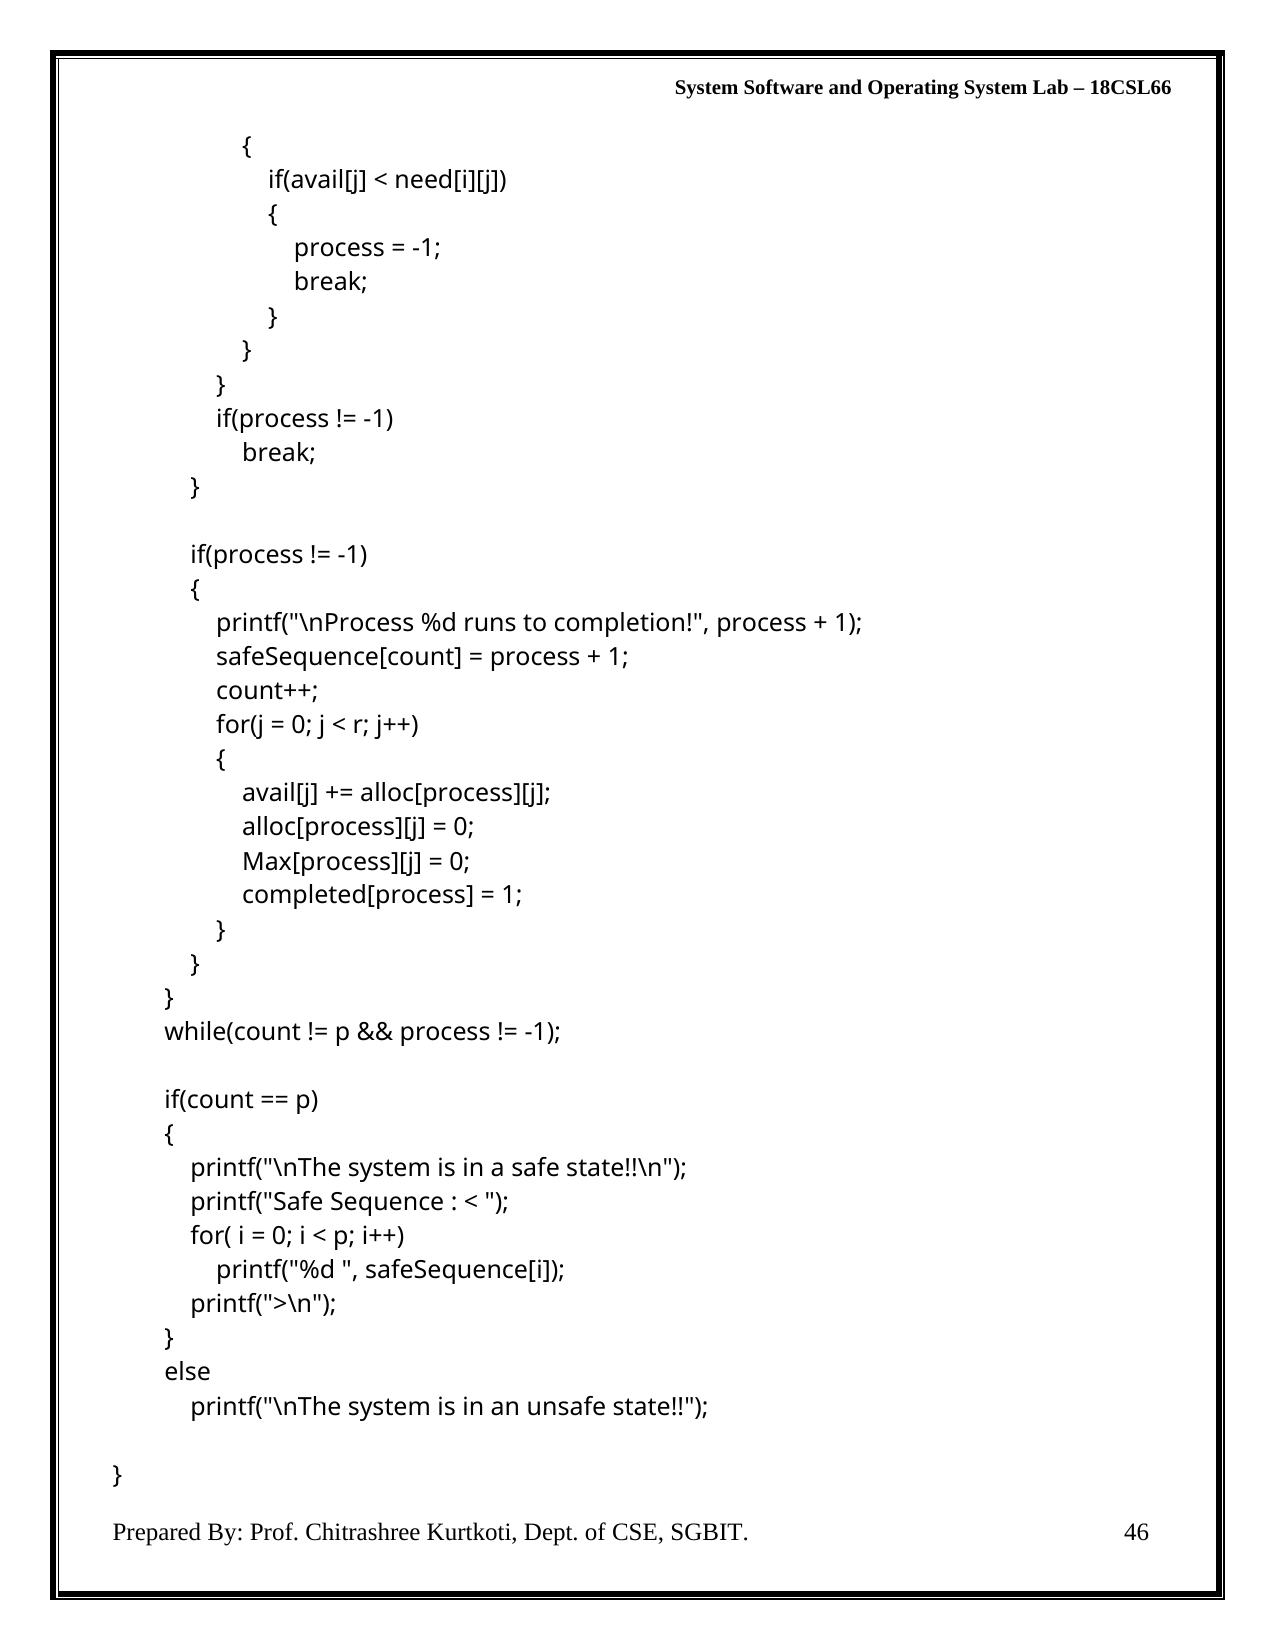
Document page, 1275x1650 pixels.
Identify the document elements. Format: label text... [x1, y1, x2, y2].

text } [112, 468, 1172, 502]
text else [112, 1354, 1172, 1388]
text printf("%d ", safeSequence[i]); [112, 1252, 1172, 1286]
text { [112, 741, 1172, 775]
text printf("\nThe system is in a safe state!!\n"); [112, 1150, 1172, 1184]
text for(j = 0; j < r; j++) [112, 707, 1172, 741]
text avail[j] += alloc[process][j]; [112, 775, 1172, 809]
text { [112, 196, 1172, 230]
text completed[process] = 1; [112, 877, 1172, 911]
text process = -1; [112, 230, 1172, 264]
text } [112, 945, 1172, 979]
text } [112, 1456, 1172, 1490]
text if(avail[j] < need[i][j]) [112, 162, 1172, 196]
text } [112, 1320, 1172, 1354]
text Max[process][j] = 0; [112, 843, 1172, 877]
text if(count == p) [112, 1082, 1172, 1116]
text } [112, 911, 1172, 945]
text printf("Safe Sequence : < "); [112, 1184, 1172, 1218]
text if(process != -1) [112, 400, 1172, 434]
text if(process != -1) [112, 537, 1172, 571]
text break; [112, 264, 1172, 298]
text safeSequence[count] = process + 1; [112, 639, 1172, 673]
text { [112, 1116, 1172, 1150]
text while(count != p && process != -1); [112, 1013, 1172, 1047]
text for( i = 0; i < p; i++) [112, 1218, 1172, 1252]
text alloc[process][j] = 0; [112, 809, 1172, 843]
text { [112, 571, 1172, 605]
text { [112, 128, 1172, 162]
text } [112, 332, 1172, 366]
text printf("\nProcess %d runs to completion!", process + 1); [112, 605, 1172, 639]
text count++; [112, 673, 1172, 707]
text } [112, 366, 1172, 400]
text } [112, 979, 1172, 1013]
text printf("\nThe system is in an unsafe state!!"); [112, 1388, 1172, 1422]
text } [112, 298, 1172, 332]
text printf(">\n"); [112, 1286, 1172, 1320]
text break; [112, 434, 1172, 468]
